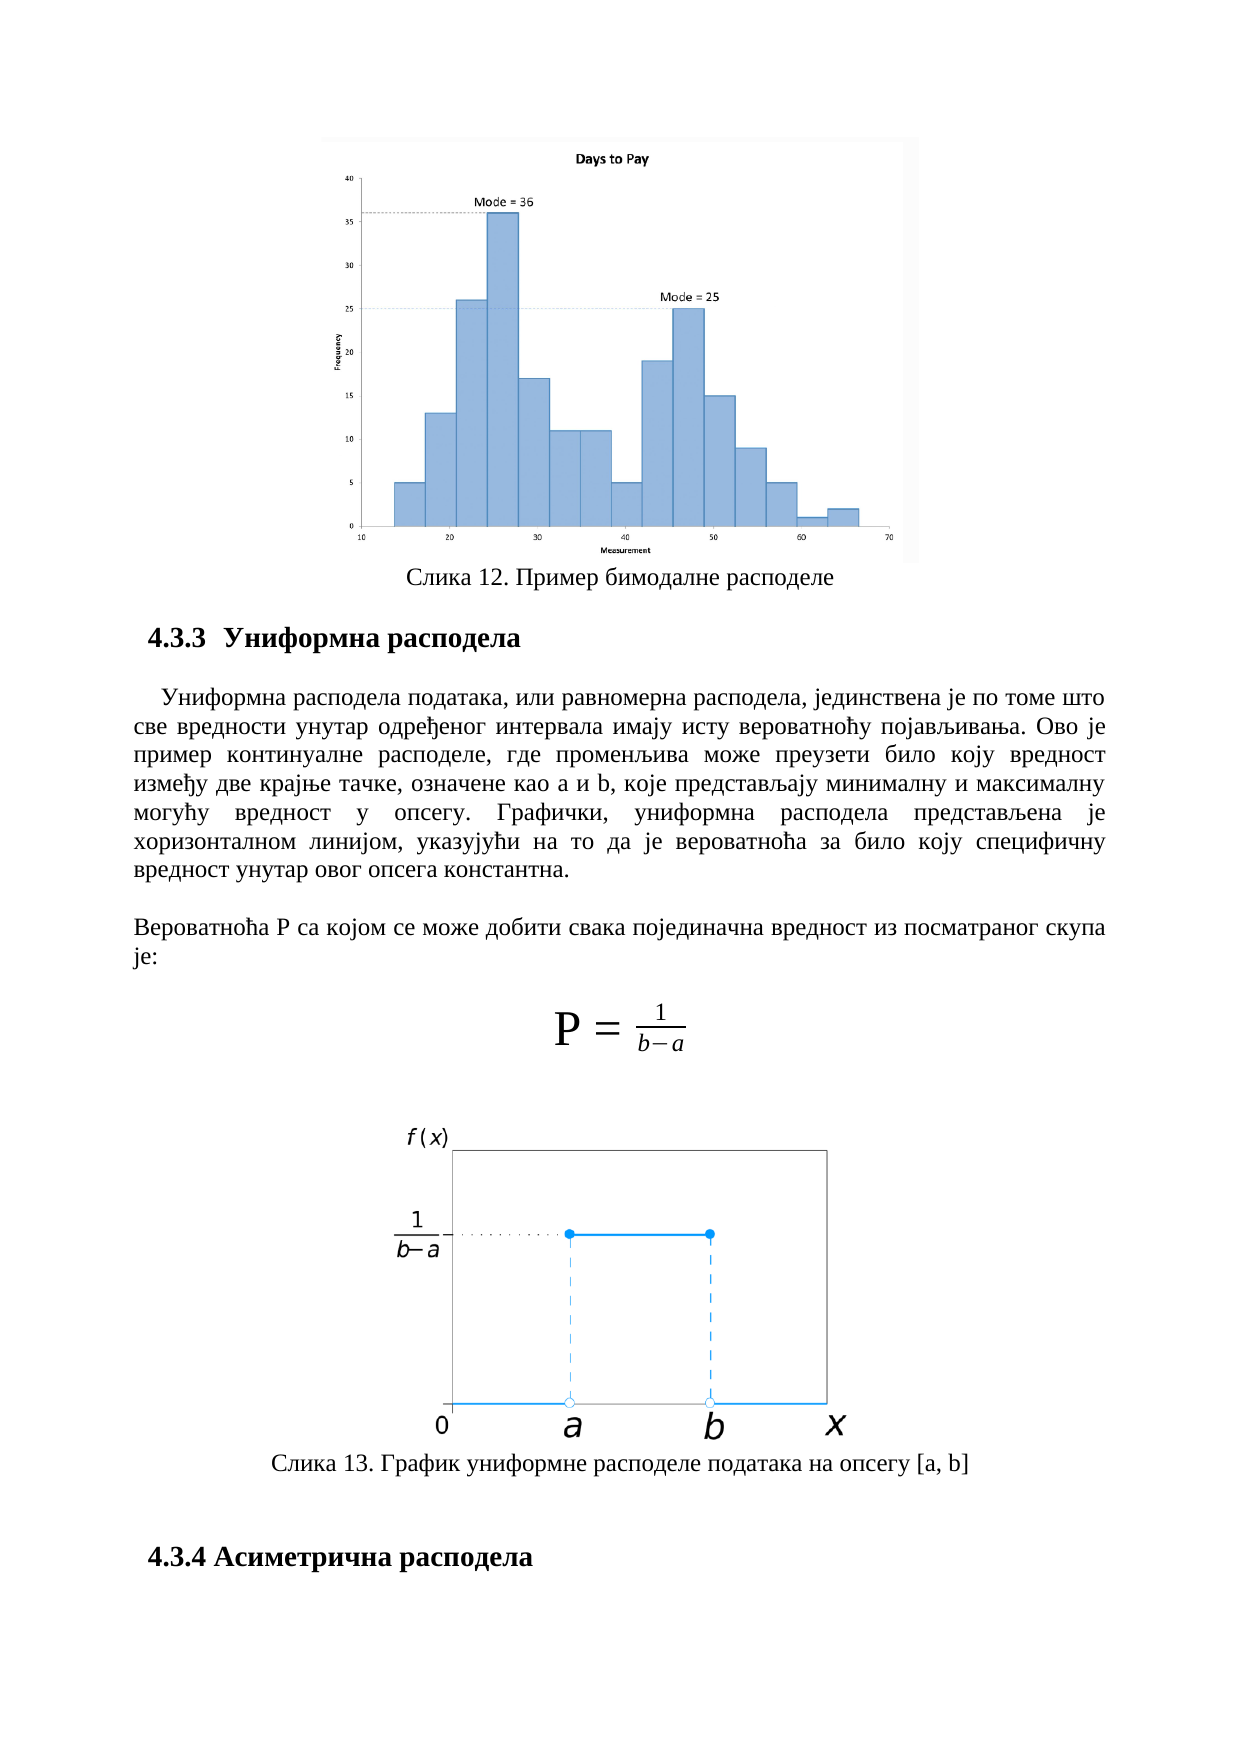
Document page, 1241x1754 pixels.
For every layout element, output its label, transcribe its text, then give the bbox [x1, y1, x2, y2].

subtitle Униформна расподела [148, 620, 1107, 653]
subtitle 4.3.4 Асиметрична расподела [148, 1539, 1107, 1573]
text Униформна расподела података, или равномерна расподела, јединствена је по томе што све вредности унутар одређеног интервала имају исту вероватноћу појављивања. Ово је пример континуалне расподеле, где променљива може преузети било коју вредност између две крајње тачке, означене као a и b, које представљају минималну и максималну могућу вредност у опсегу. Графички, униформна расподела представљена је хоризонталном линијом, указујући на то да је вероватноћа за било коју специфичну вредност унутар овог опсега константна. [133, 682, 1107, 883]
text Вероватноћа P са којом се може добити свака појединачна вредност из посматраног скупа је: [133, 912, 1107, 969]
text P = [133, 998, 1107, 1057]
picture [374, 1114, 866, 1449]
picture [321, 137, 919, 563]
text Слика 13. График униформне расподеле података на опсегу [a, b] [133, 1448, 1107, 1477]
text Слика 12. Пример бимодалне расподеле [133, 562, 1107, 591]
